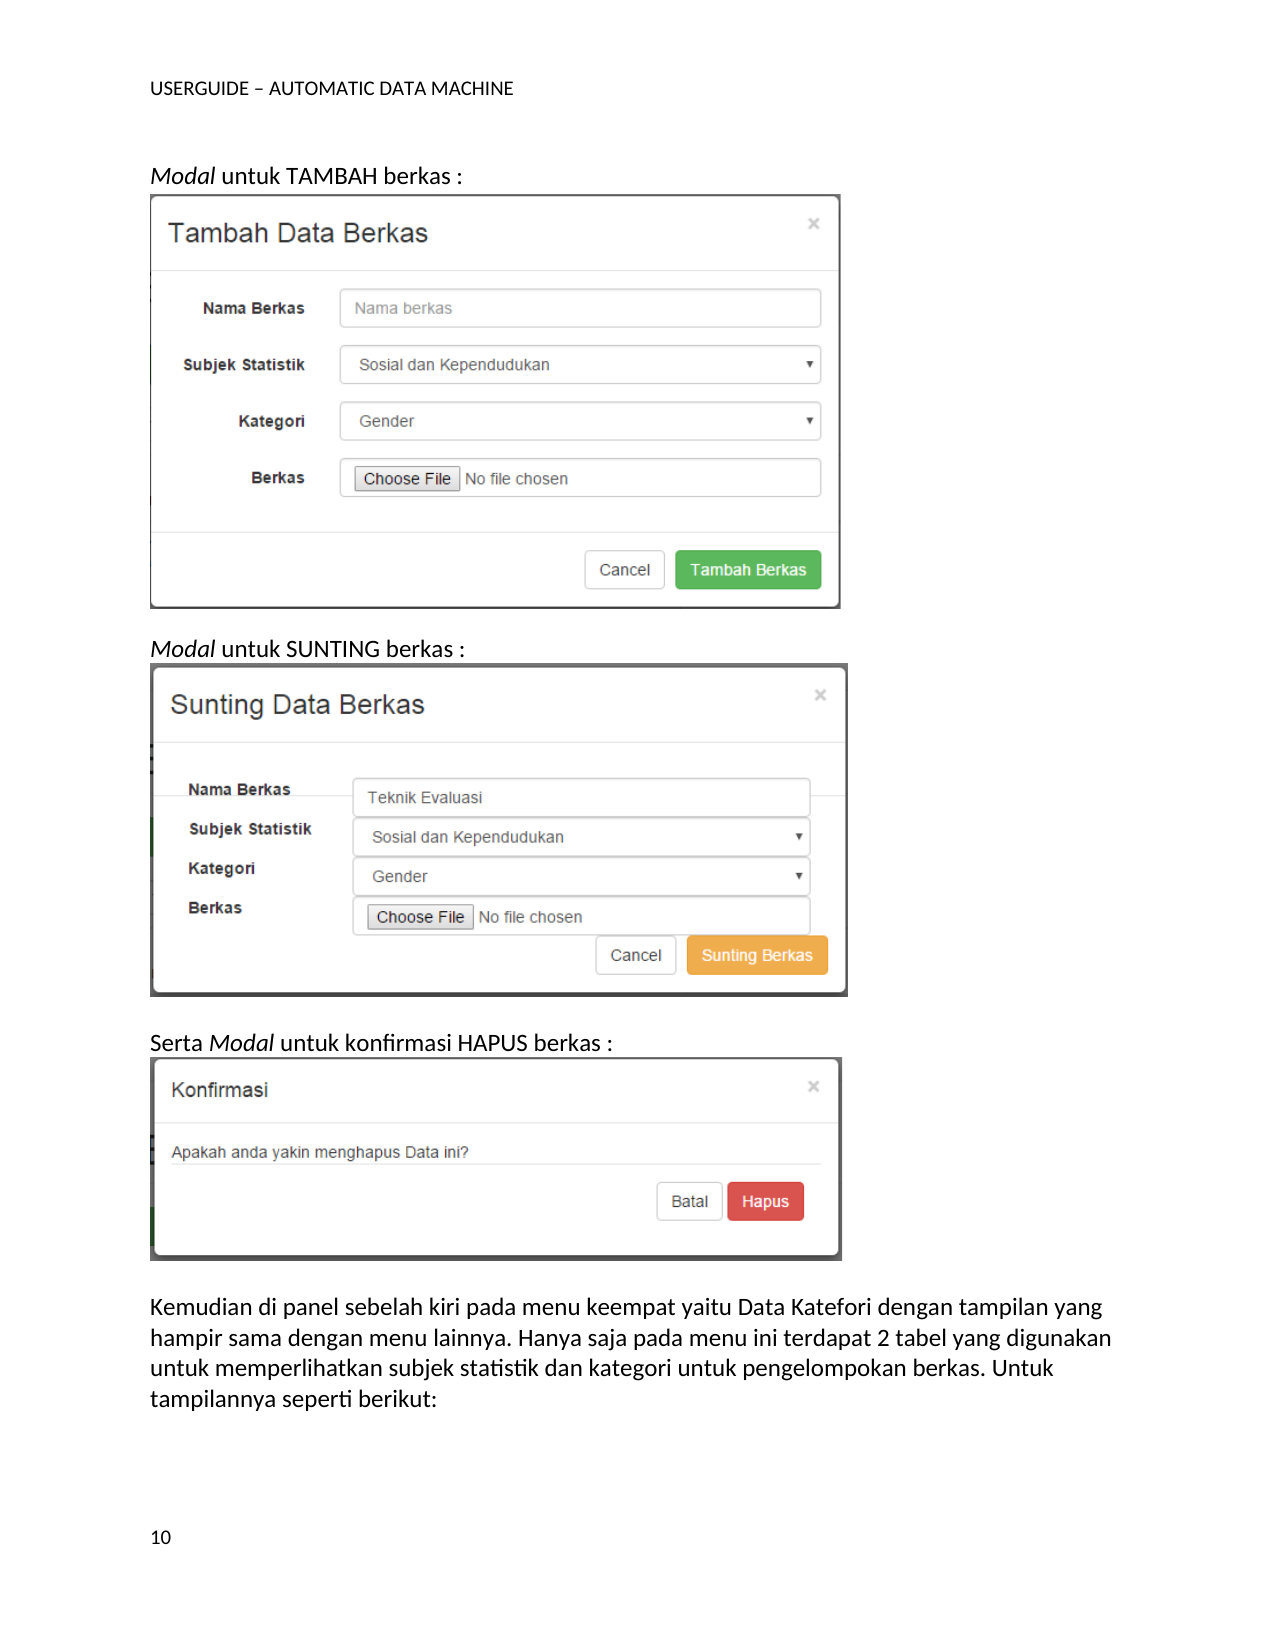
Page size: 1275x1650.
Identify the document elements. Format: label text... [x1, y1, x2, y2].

picture [150, 1057, 843, 1261]
text Serta Modal untuk konfirmasi HAPUS berkas : [150, 1027, 1125, 1057]
text Kemudian di panel sebelah kiri pada menu keempat yaitu Data Katefori dengan tampilan yang hampir sama dengan menu lainnya. Hanya saja pada menu ini terdapat 2 tabel yang digunakan untuk memperlihatkan subjek statistik dan kategori untuk pengelompokan berkas. Untuk tampilannya seperti berikut: [150, 1291, 1125, 1413]
picture [150, 194, 841, 609]
text Modal untuk SUNTING berkas : [150, 633, 1125, 663]
picture [150, 663, 848, 997]
